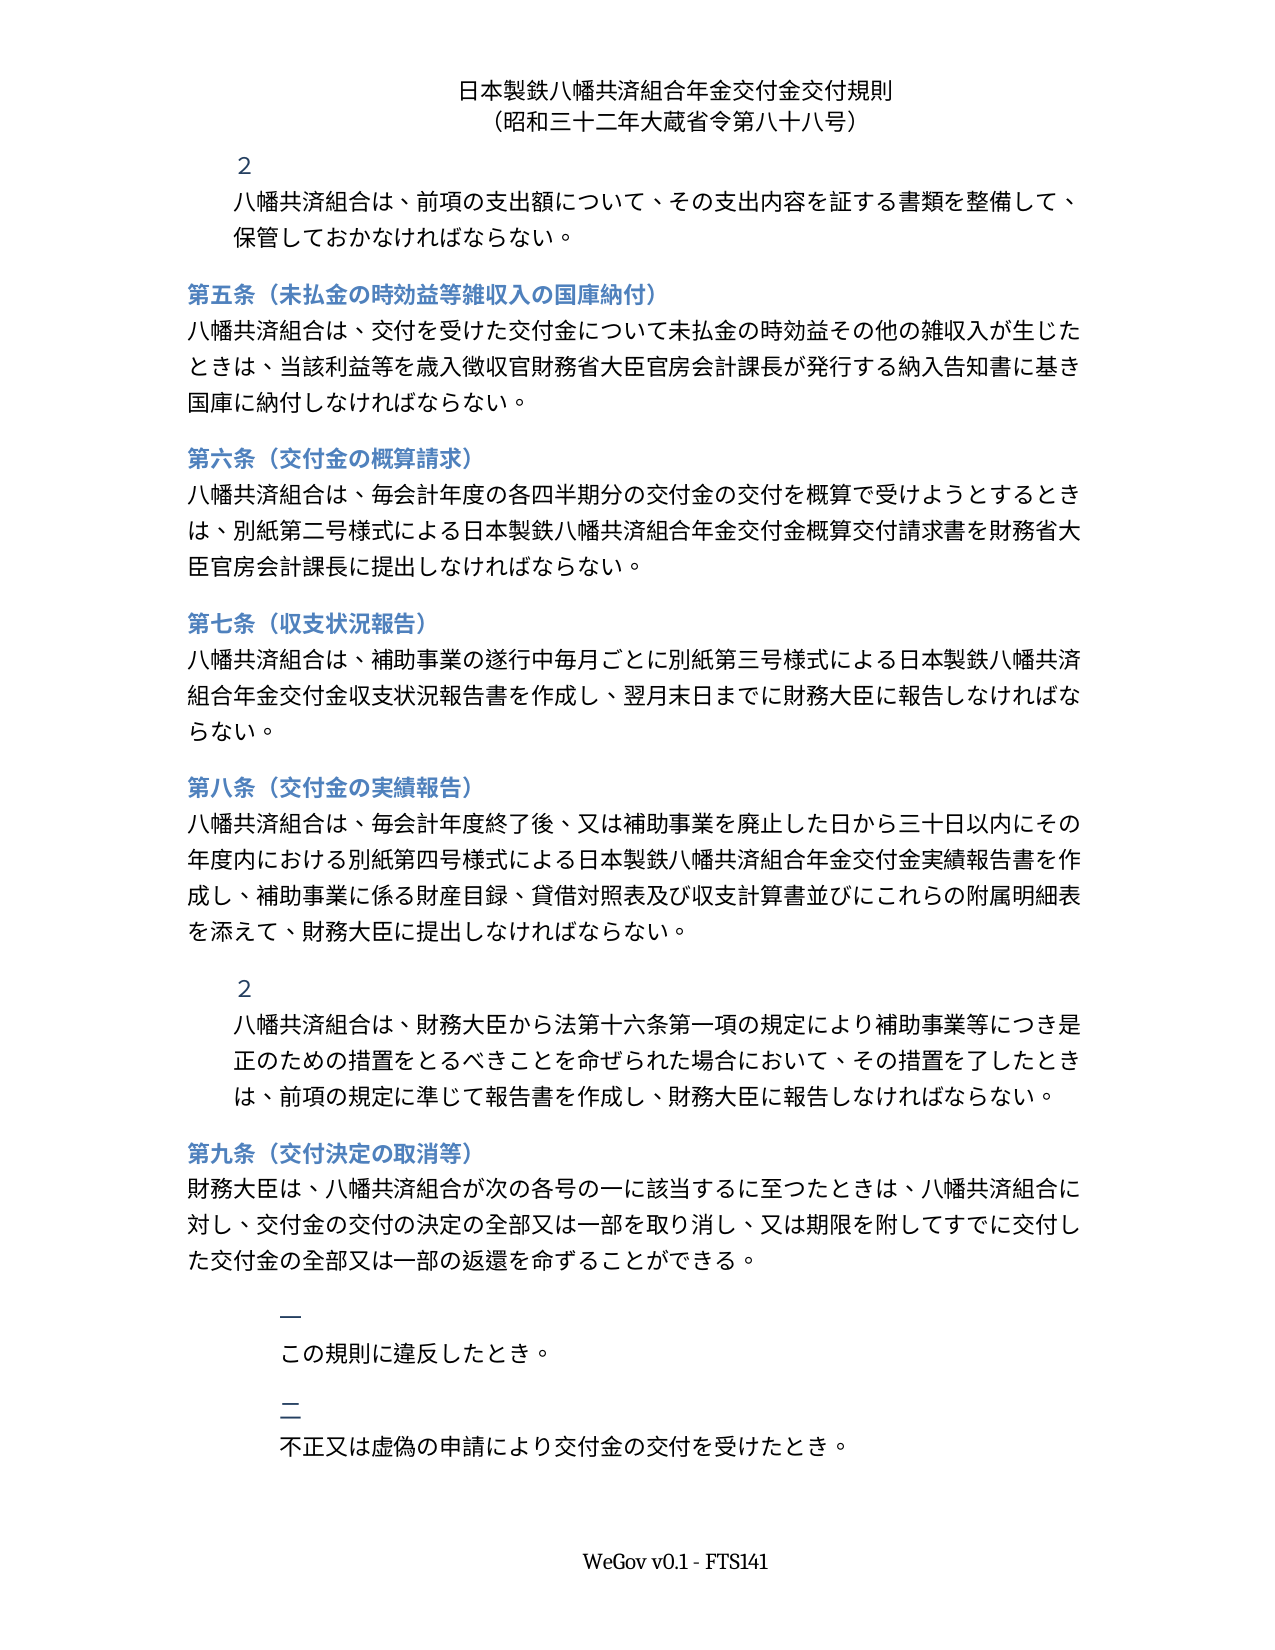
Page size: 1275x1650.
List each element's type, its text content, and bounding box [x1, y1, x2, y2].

text 八幡共済組合は、毎会計年度の各四半期分の交付金の交付を概算で受けようとするときは、別紙第二号様式による日本製鉄八幡共済組合年金交付金概算交付請求書を財務省大臣官房会計課長に提出しなければならない。 [187, 479, 1087, 582]
text 八幡共済組合は、財務大臣から法第十六条第一項の規定により補助事業等につき是正のための措置をとるべきことを命ぜられた場合において、その措置を了したときは、前項の規定に準じて報告書を作成し、財務大臣に報告しなければならない。 [233, 1009, 1087, 1112]
subtitle 第七条（収支状況報告） [187, 608, 1087, 639]
text 八幡共済組合は、毎会計年度終了後、又は補助事業を廃止した日から三十日以内にその年度内における別紙第四号様式による日本製鉄八幡共済組合年金交付金実績報告書を作成し、補助事業に係る財産目録、貸借対照表及び収支計算書並びにこれらの附属明細表を添えて、財務大臣に提出しなければならない。 [187, 808, 1087, 947]
text 財務大臣は、八幡共済組合が次の各号の一に該当するに至つたときは、八幡共済組合に対し、交付金の交付の決定の全部又は一部を取り消し、又は期限を附してすでに交付した交付金の全部又は一部の返還を命ずることができる。 [187, 1173, 1087, 1277]
subtitle 第八条（交付金の実績報告） [187, 772, 1087, 804]
text 不正又は虚偽の申請により交付金の交付を受けたとき。 [279, 1431, 1087, 1462]
text 八幡共済組合は、補助事業の遂行中毎月ごとに別紙第三号様式による日本製鉄八幡共済組合年金交付金収支状況報告書を作成し、翌月末日までに財務大臣に報告しなければならない。 [187, 644, 1087, 747]
subtitle ２ [233, 150, 1087, 181]
subtitle ２ [233, 973, 1087, 1004]
subtitle 一 [279, 1302, 1087, 1333]
subtitle 第九条（交付決定の取消等） [187, 1137, 1087, 1169]
text 八幡共済組合は、前項の支出額について、その支出内容を証する書類を整備して、保管しておかなければならない。 [233, 186, 1087, 253]
text 八幡共済組合は、交付を受けた交付金について未払金の時効益その他の雑収入が生じたときは、当該利益等を歳入徴収官財務省大臣官房会計課長が発行する納入告知書に基き国庫に納付しなければならない。 [187, 314, 1087, 418]
subtitle 二 [279, 1395, 1087, 1426]
subtitle 第六条（交付金の概算請求） [187, 443, 1087, 474]
text この規則に違反したとき。 [279, 1338, 1087, 1369]
subtitle 第五条（未払金の時効益等雑収入の国庫納付） [187, 279, 1087, 310]
